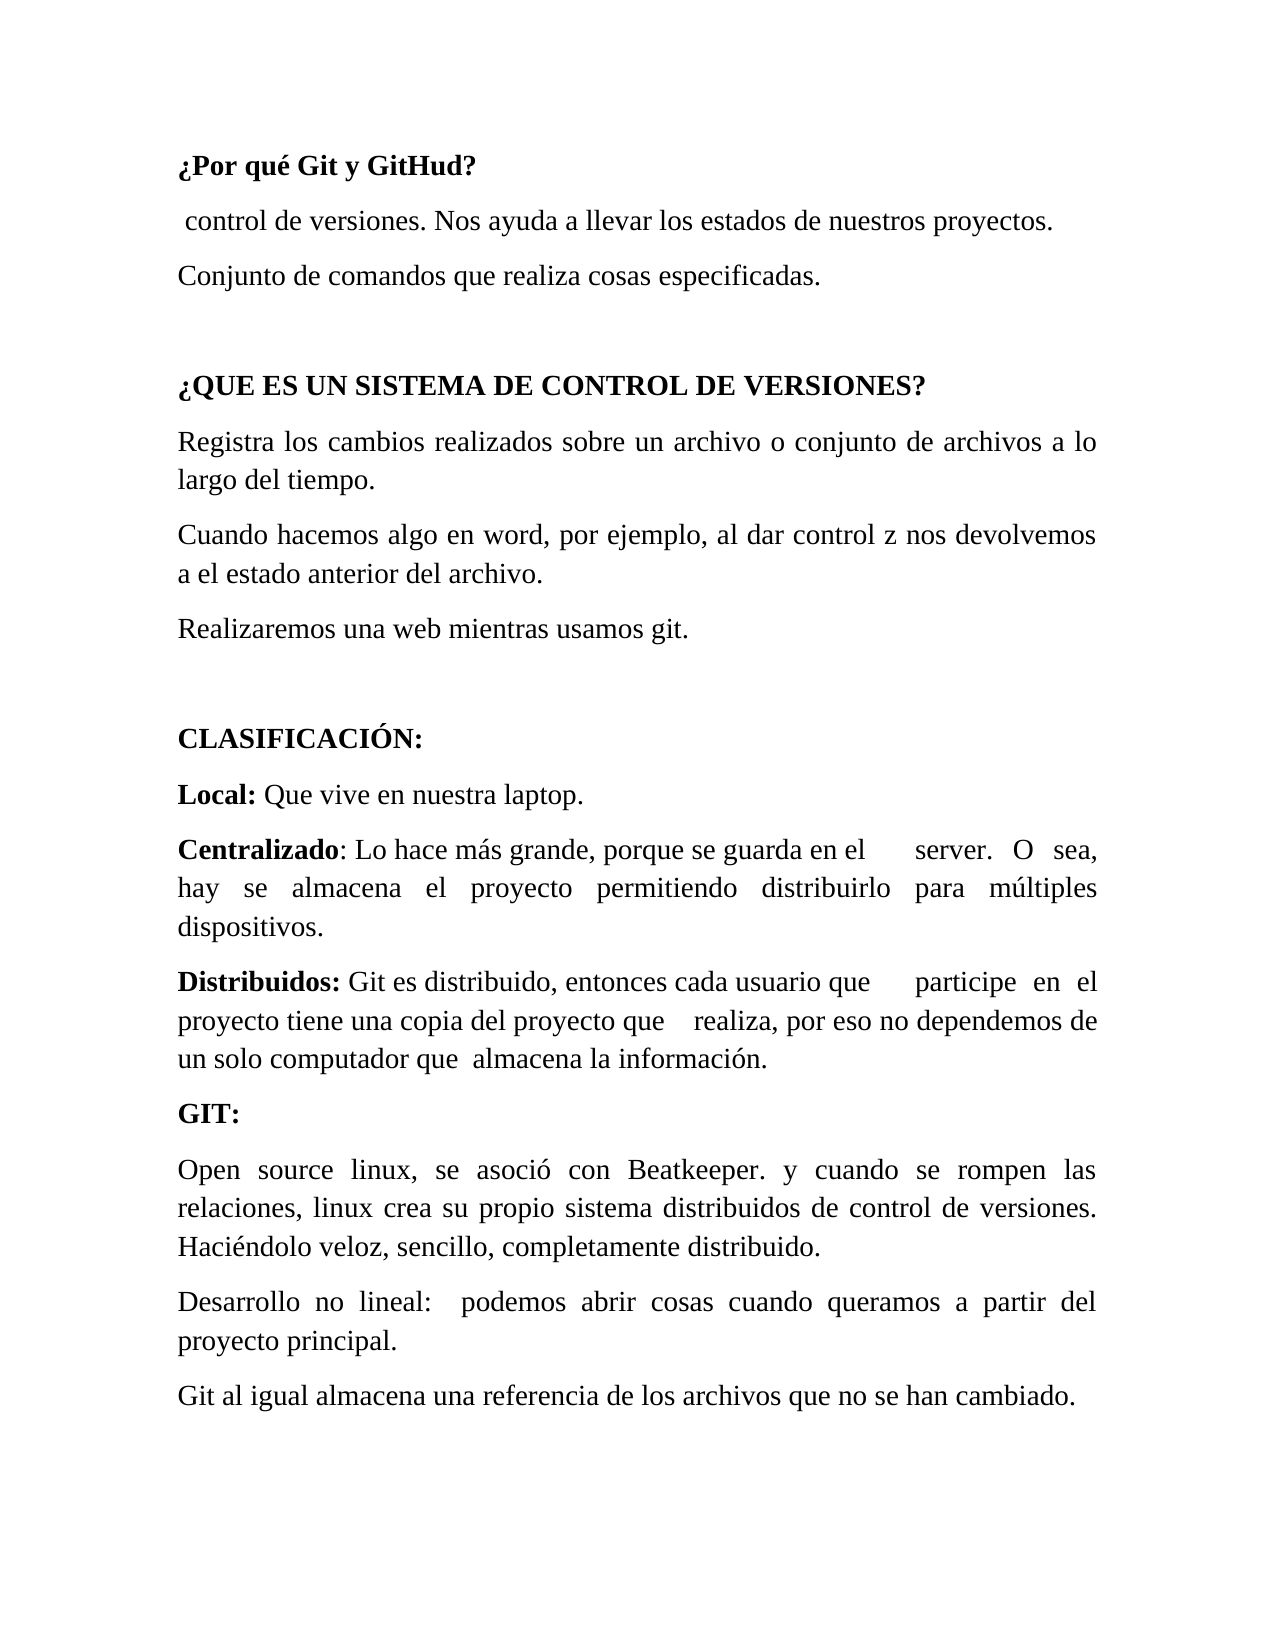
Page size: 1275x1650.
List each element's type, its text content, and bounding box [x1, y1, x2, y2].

text Open source linux, se asoció con Beatkeeper. y cuando se rompen las relaciones, linux crea su propio sistema distribuidos de control de versiones. Haciéndolo veloz, sencillo, completamente distribuido. [177, 1152, 1098, 1262]
text Cuando hacemos algo en word, por ejemplo, al dar control z nos devolvemos a el estado anterior del archivo. [177, 517, 1098, 589]
text Desarrollo no lineal: podemos abrir cosas cuando queramos a partir del proyecto principal. [177, 1284, 1098, 1356]
text GIT: [177, 1097, 1098, 1130]
text control de versiones. Nos ayuda a llevar los estados de nuestros proyectos. [177, 203, 1098, 236]
text Local: Que vive en nuestra laptop. [177, 777, 1098, 810]
text Git al igual almacena una referencia de los archivos que no se han cambiado. [177, 1378, 1098, 1411]
text Registra los cambios realizados sobre un archivo o conjunto de archivos a lo largo del tiempo. [177, 424, 1098, 496]
text Realizaremos una web mientras usamos git. [177, 611, 1098, 645]
text Distribuidos: Git es distribuido, entonces cada usuario que participe en el proyecto tiene una copia del proyecto que realiza, por eso no dependemos de un solo computador que almacena la información. [177, 964, 1098, 1075]
text Centralizado: Lo hace más grande, porque se guarda en el server. O sea, hay se almacena el proyecto permitiendo distribuirlo para múltiples dispositivos. [177, 832, 1098, 943]
text ¿Por qué Git y GitHud? [177, 148, 1098, 181]
text Conjunto de comandos que realiza cosas especificadas. [177, 258, 1098, 292]
text CLASIFICACIÓN: [177, 722, 1098, 755]
text ¿QUE ES UN SISTEMA DE CONTROL DE VERSIONES? [177, 368, 1098, 402]
